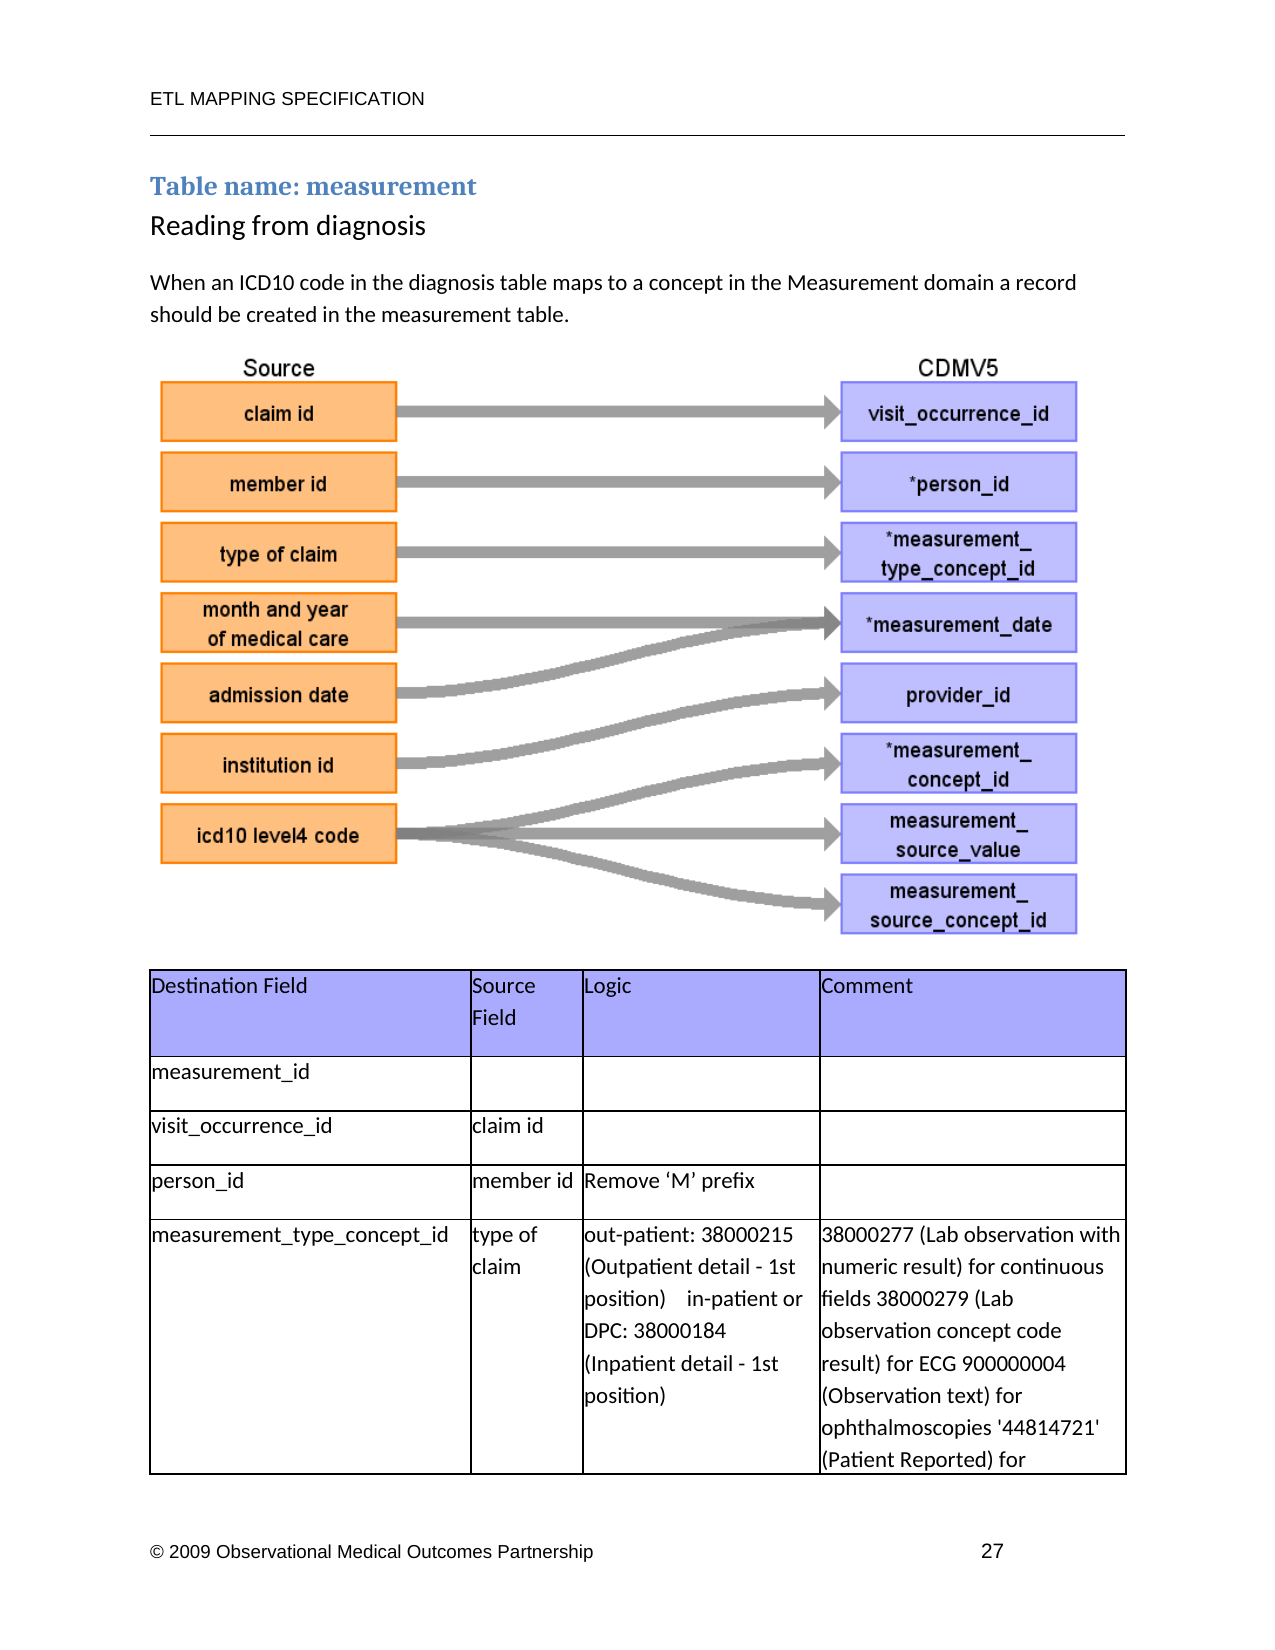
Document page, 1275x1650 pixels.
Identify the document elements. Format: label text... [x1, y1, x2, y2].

table_cell [584, 1112, 819, 1164]
table_cell [821, 1112, 1125, 1164]
text Reading from diagnosis [150, 207, 1125, 242]
table_cell visit_occurrence_id [151, 1112, 470, 1164]
table_cell person_id [151, 1166, 470, 1218]
table_cell measurement_id [151, 1057, 470, 1110]
table_cell [584, 1057, 819, 1110]
table_cell type of claim [472, 1220, 582, 1473]
table_cell [472, 1057, 582, 1110]
table_header Destination Field [151, 971, 470, 1056]
table_header Comment [821, 971, 1125, 1056]
table_cell [821, 1057, 1125, 1110]
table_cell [584, 1220, 819, 1473]
table_cell claim id [472, 1112, 582, 1164]
table_header Source Field [472, 971, 582, 1056]
table_header Logic [584, 971, 819, 1056]
table_cell member id [472, 1166, 582, 1218]
picture [150, 353, 1088, 945]
table_cell Remove ‘M’ prefix [584, 1166, 819, 1218]
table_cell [151, 1220, 470, 1473]
text When an ICD10 code in the diagnosis table maps to a concept in the Measurement domain a record should be created in the measurement table. [150, 268, 1125, 328]
table_cell [821, 1166, 1125, 1218]
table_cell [821, 1220, 1125, 1473]
subtitle Table name: measurement [150, 171, 1125, 202]
